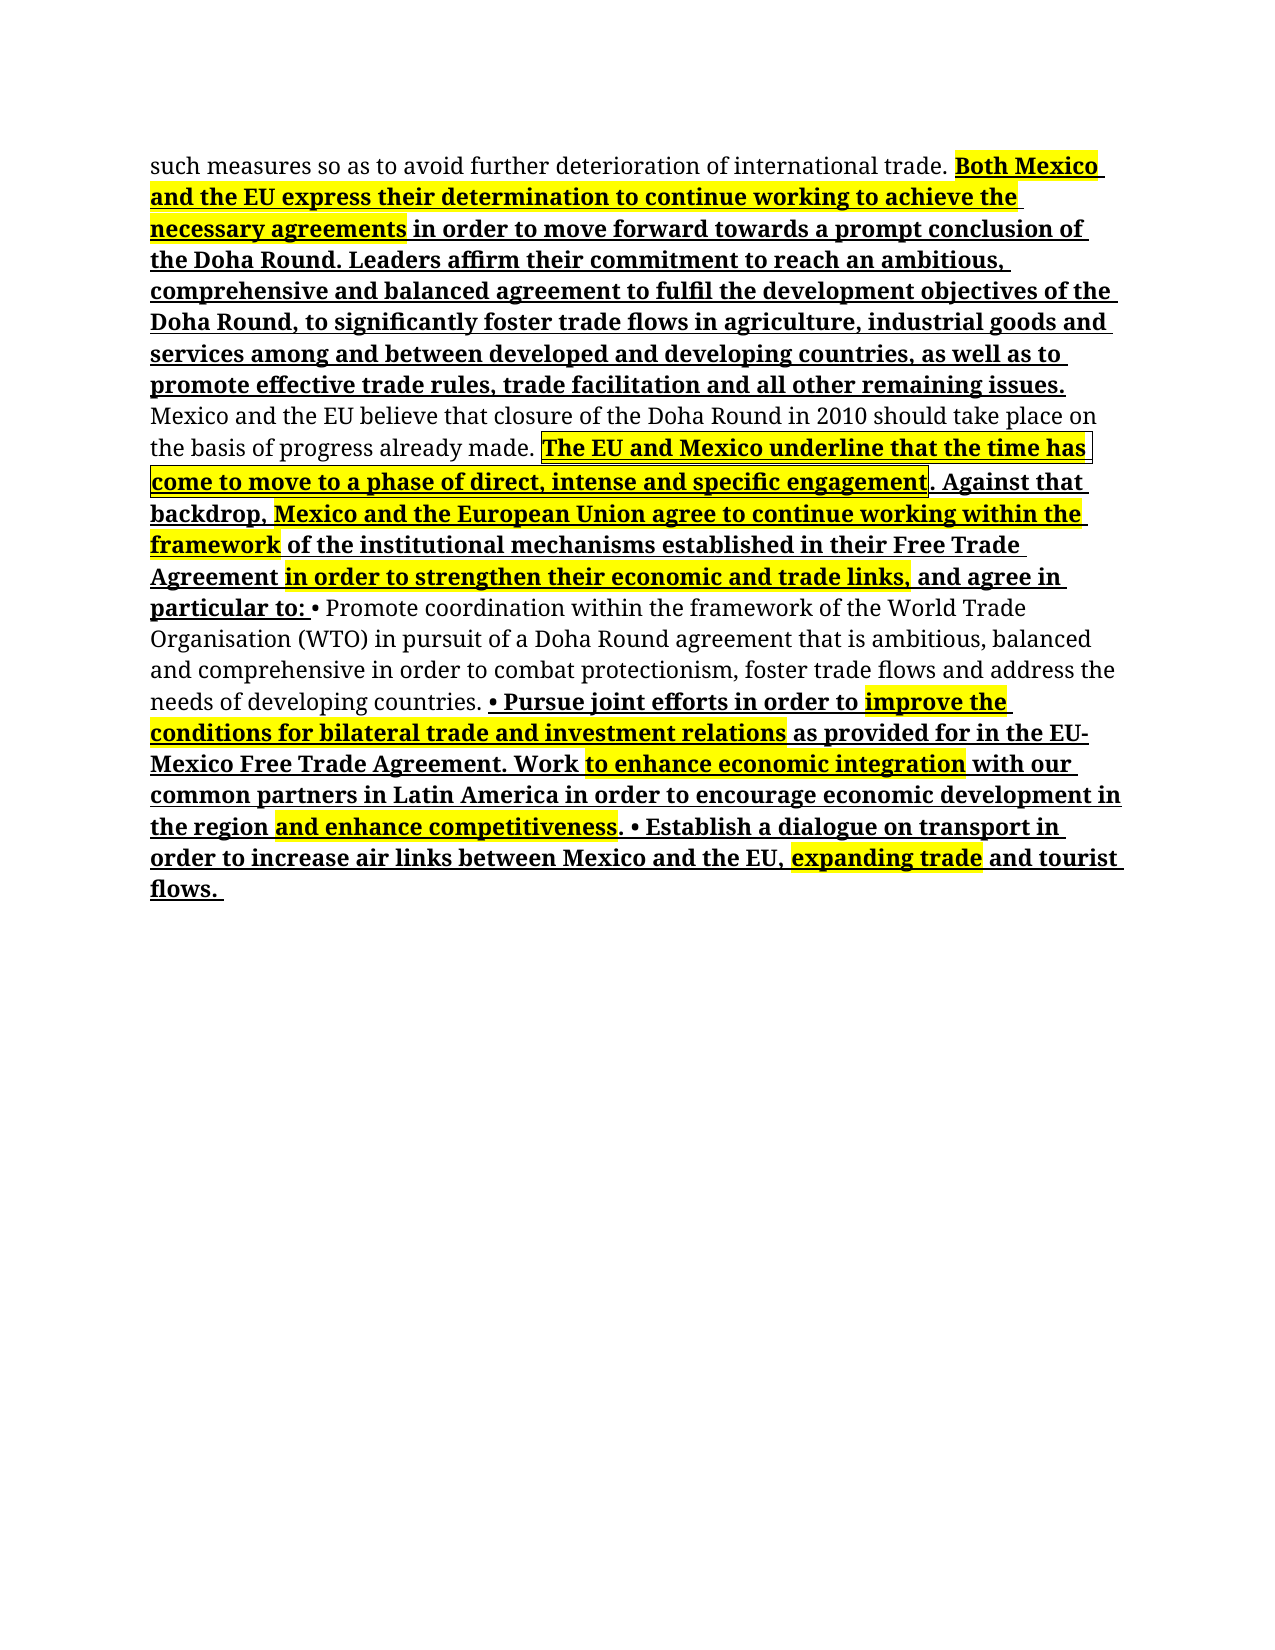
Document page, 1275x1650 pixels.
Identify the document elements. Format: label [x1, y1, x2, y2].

text [150, 150, 1125, 904]
